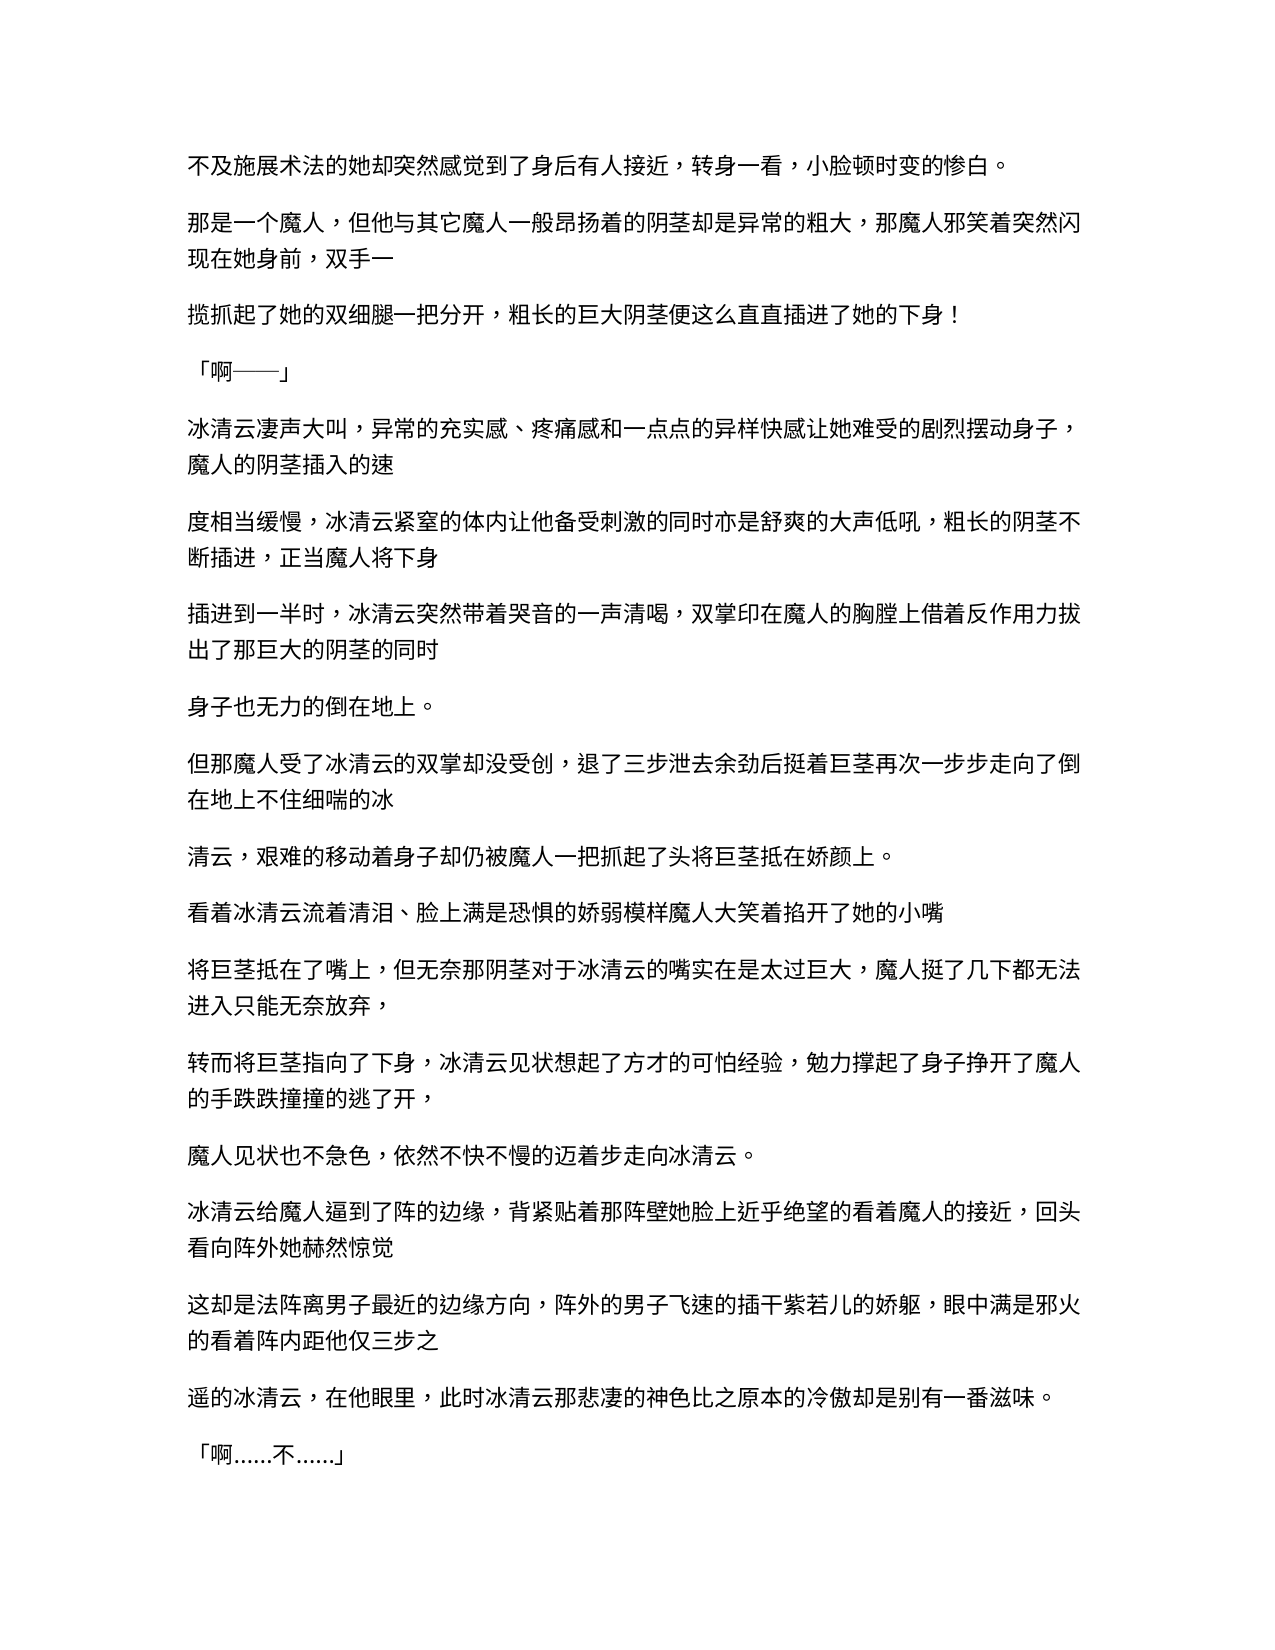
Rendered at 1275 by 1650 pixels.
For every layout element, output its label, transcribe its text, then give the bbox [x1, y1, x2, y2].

text 但那魔人受了冰清云的双掌却没受创，退了三步泄去余劲后挺着巨茎再次一步步走向了倒在地上不住细喘的冰 [187, 748, 1087, 815]
text 冰清云凄声大叫，异常的充实感、疼痛感和一点点的异样快感让她难受的剧烈摆动身子，魔人的阴茎插入的速 [187, 413, 1087, 480]
text 插进到一半时，冰清云突然带着哭音的一声清喝，双掌印在魔人的胸膛上借着反作用力拔出了那巨大的阴茎的同时 [187, 598, 1087, 666]
text 清云，艰难的移动着身子却仍被魔人一把抓起了头将巨茎抵在娇颜上。 [187, 841, 1087, 872]
text 不及施展术法的她却突然感觉到了身后有人接近，转身一看，小脸顿时变的惨白。 [187, 150, 1087, 181]
text 度相当缓慢，冰清云紧窒的体内让他备受刺激的同时亦是舒爽的大声低吼，粗长的阴茎不断插进，正当魔人将下身 [187, 506, 1087, 573]
text 「啊──」 [187, 356, 1087, 387]
text 这却是法阵离男子最近的边缘方向，阵外的男子飞速的插干紫若儿的娇躯，眼中满是邪火的看着阵内距他仅三步之 [187, 1289, 1087, 1356]
text 那是一个魔人，但他与其它魔人一般昂扬着的阴茎却是异常的粗大，那魔人邪笑着突然闪现在她身前，双手一 [187, 207, 1087, 274]
text 看着冰清云流着清泪、脸上满是恐惧的娇弱模样魔人大笑着掐开了她的小嘴 [187, 897, 1087, 929]
text 将巨茎抵在了嘴上，但无奈那阴茎对于冰清云的嘴实在是太过巨大，魔人挺了几下都无法进入只能无奈放弃， [187, 954, 1087, 1021]
text 「啊……不……」 [187, 1438, 1087, 1470]
text 冰清云给魔人逼到了阵的边缘，背紧贴着那阵壁她脸上近乎绝望的看着魔人的接近，回头看向阵外她赫然惊觉 [187, 1196, 1087, 1263]
text 遥的冰清云，在他眼里，此时冰清云那悲凄的神色比之原本的冷傲却是别有一番滋味。 [187, 1382, 1087, 1413]
text 魔人见状也不急色，依然不快不慢的迈着步走向冰清云。 [187, 1139, 1087, 1171]
text 身子也无力的倒在地上。 [187, 691, 1087, 722]
text 揽抓起了她的双细腿一把分开，粗长的巨大阴茎便这么直直插进了她的下身！ [187, 299, 1087, 331]
text 转而将巨茎指向了下身，冰清云见状想起了方才的可怕经验，勉力撑起了身子挣开了魔人的手跌跌撞撞的逃了开， [187, 1047, 1087, 1114]
